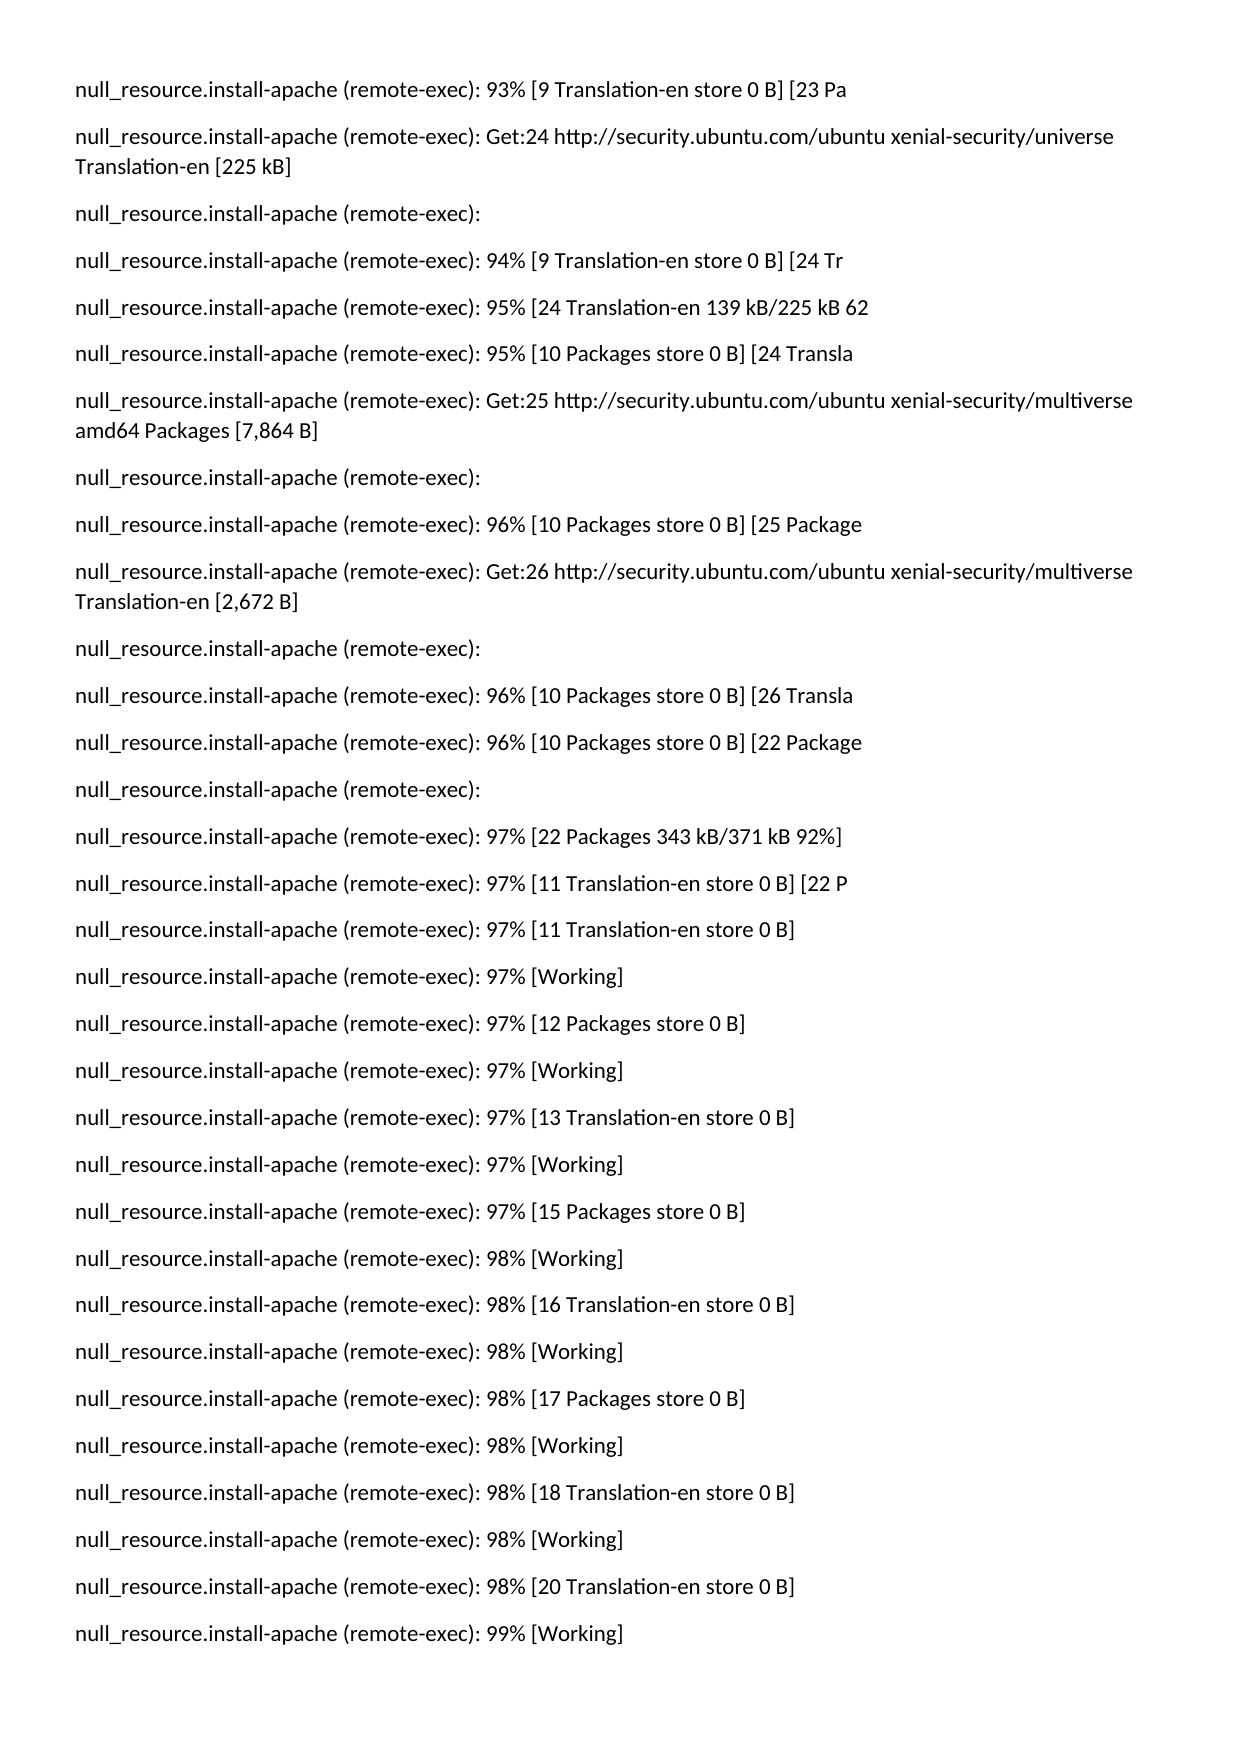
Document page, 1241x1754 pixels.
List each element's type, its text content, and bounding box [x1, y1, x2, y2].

text null_resource.install-apache (remote-exec): 97% [11 Translation-en store 0 B] [22 P [75, 869, 1165, 897]
text null_resource.install-apache (remote-exec): 93% [9 Translation-en store 0 B] [23 Pa [75, 75, 1165, 103]
text null_resource.install-apache (remote-exec): 95% [24 Translation-en 139 kB/225 kB 62 [75, 293, 1165, 321]
text null_resource.install-apache (remote-exec): 98% [20 Translation-en store 0 B] [75, 1572, 1165, 1600]
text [75, 1619, 1165, 1647]
text null_resource.install-apache (remote-exec): 97% [Working] [75, 1150, 1165, 1178]
text null_resource.install-apache (remote-exec): 98% [18 Translation-en store 0 B] [75, 1478, 1165, 1506]
text null_resource.install-apache (remote-exec): 97% [11 Translation-en store 0 B] [75, 916, 1165, 944]
text null_resource.install-apache (remote-exec): 98% [17 Packages store 0 B] [75, 1384, 1165, 1412]
text null_resource.install-apache (remote-exec): 97% [15 Packages store 0 B] [75, 1197, 1165, 1225]
text null_resource.install-apache (remote-exec): [75, 634, 1165, 662]
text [75, 199, 1165, 227]
text null_resource.install-apache (remote-exec): 97% [12 Packages store 0 B] [75, 1009, 1165, 1037]
text null_resource.install-apache (remote-exec): [75, 463, 1165, 492]
text null_resource.install-apache (remote-exec): 97% [22 Packages 343 kB/371 kB 92%] [75, 822, 1165, 850]
text null_resource.install-apache (remote-exec): Get:25 http://security.ubuntu.com/ubuntu xenial-security/multiverse amd64 Packages [7,864 B] [75, 386, 1165, 445]
text null_resource.install-apache (remote-exec): Get:24 http://security.ubuntu.com/ubuntu xenial-security/universe Translation-en [225 kB] [75, 122, 1165, 180]
text null_resource.install-apache (remote-exec): 98% [Working] [75, 1525, 1165, 1553]
text null_resource.install-apache (remote-exec): 97% [Working] [75, 962, 1165, 991]
text null_resource.install-apache (remote-exec): Get:26 http://security.ubuntu.com/ubuntu xenial-security/multiverse Translation-en [2,672 B] [75, 557, 1165, 616]
text null_resource.install-apache (remote-exec): [75, 775, 1165, 803]
text null_resource.install-apache (remote-exec): 94% [9 Translation-en store 0 B] [24 Tr [75, 246, 1165, 274]
text null_resource.install-apache (remote-exec): 98% [Working] [75, 1431, 1165, 1459]
text null_resource.install-apache (remote-exec): 97% [Working] [75, 1056, 1165, 1084]
text null_resource.install-apache (remote-exec): 96% [10 Packages store 0 B] [22 Package [75, 728, 1165, 756]
text null_resource.install-apache (remote-exec): 97% [13 Translation-en store 0 B] [75, 1103, 1165, 1131]
text null_resource.install-apache (remote-exec): 96% [10 Packages store 0 B] [25 Package [75, 510, 1165, 538]
text null_resource.install-apache (remote-exec): 98% [Working] [75, 1244, 1165, 1272]
text null_resource.install-apache (remote-exec): 98% [16 Translation-en store 0 B] [75, 1291, 1165, 1319]
text null_resource.install-apache (remote-exec): 96% [10 Packages store 0 B] [26 Transla [75, 681, 1165, 709]
text null_resource.install-apache (remote-exec): 98% [Working] [75, 1337, 1165, 1366]
text null_resource.install-apache (remote-exec): 95% [10 Packages store 0 B] [24 Transla [75, 339, 1165, 368]
